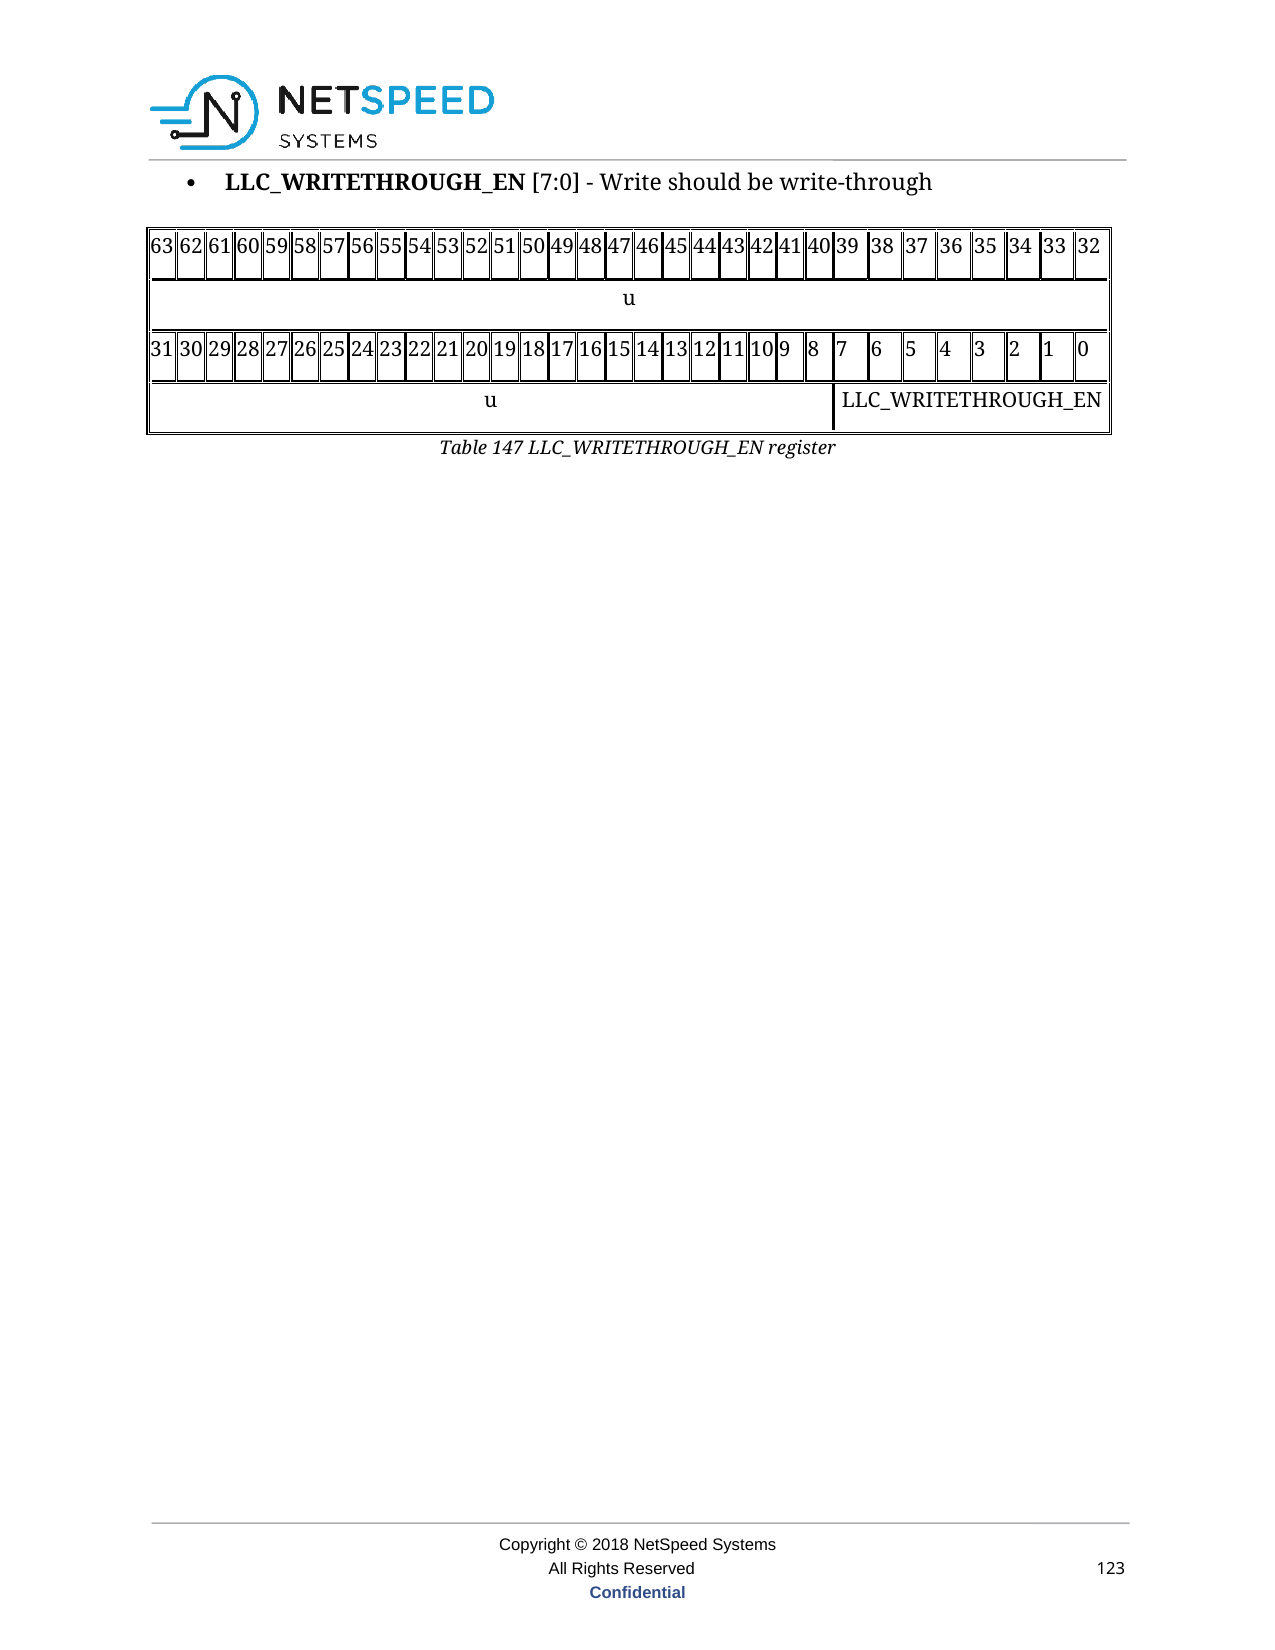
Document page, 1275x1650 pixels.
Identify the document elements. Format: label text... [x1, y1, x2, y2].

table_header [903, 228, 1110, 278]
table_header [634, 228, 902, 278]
text Table 147 LLC_WRITETHROUGH_EN register [150, 434, 1125, 460]
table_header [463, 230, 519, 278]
list LLC_WRITETHROUGH_EN [7:0] - Write should be write-through [187, 166, 1125, 198]
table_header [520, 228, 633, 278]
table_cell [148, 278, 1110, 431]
picture [150, 75, 495, 150]
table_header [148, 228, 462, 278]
